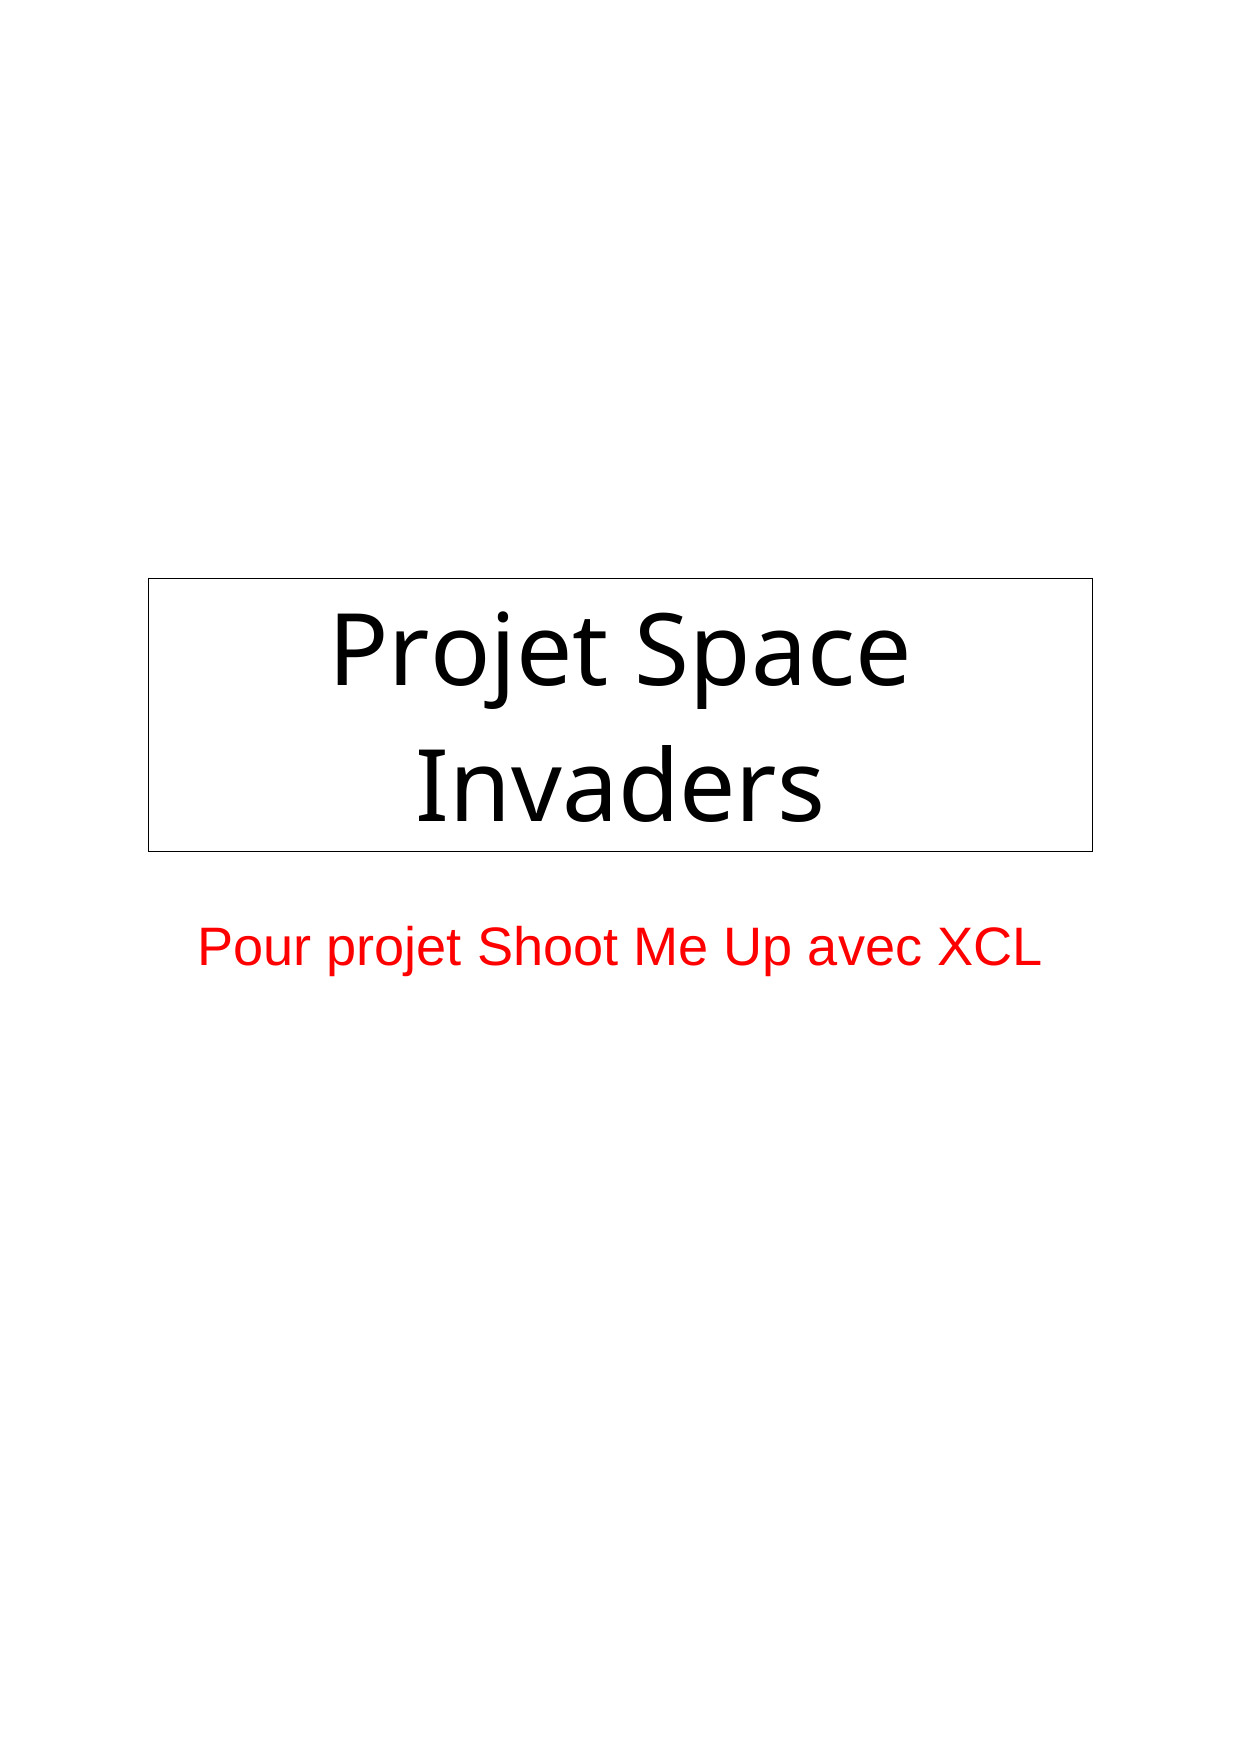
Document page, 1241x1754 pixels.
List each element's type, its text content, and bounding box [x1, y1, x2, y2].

table_header Projet Space Invaders [149, 579, 1092, 851]
text Pour projet Shoot Me Up avec XCL [148, 914, 1092, 977]
